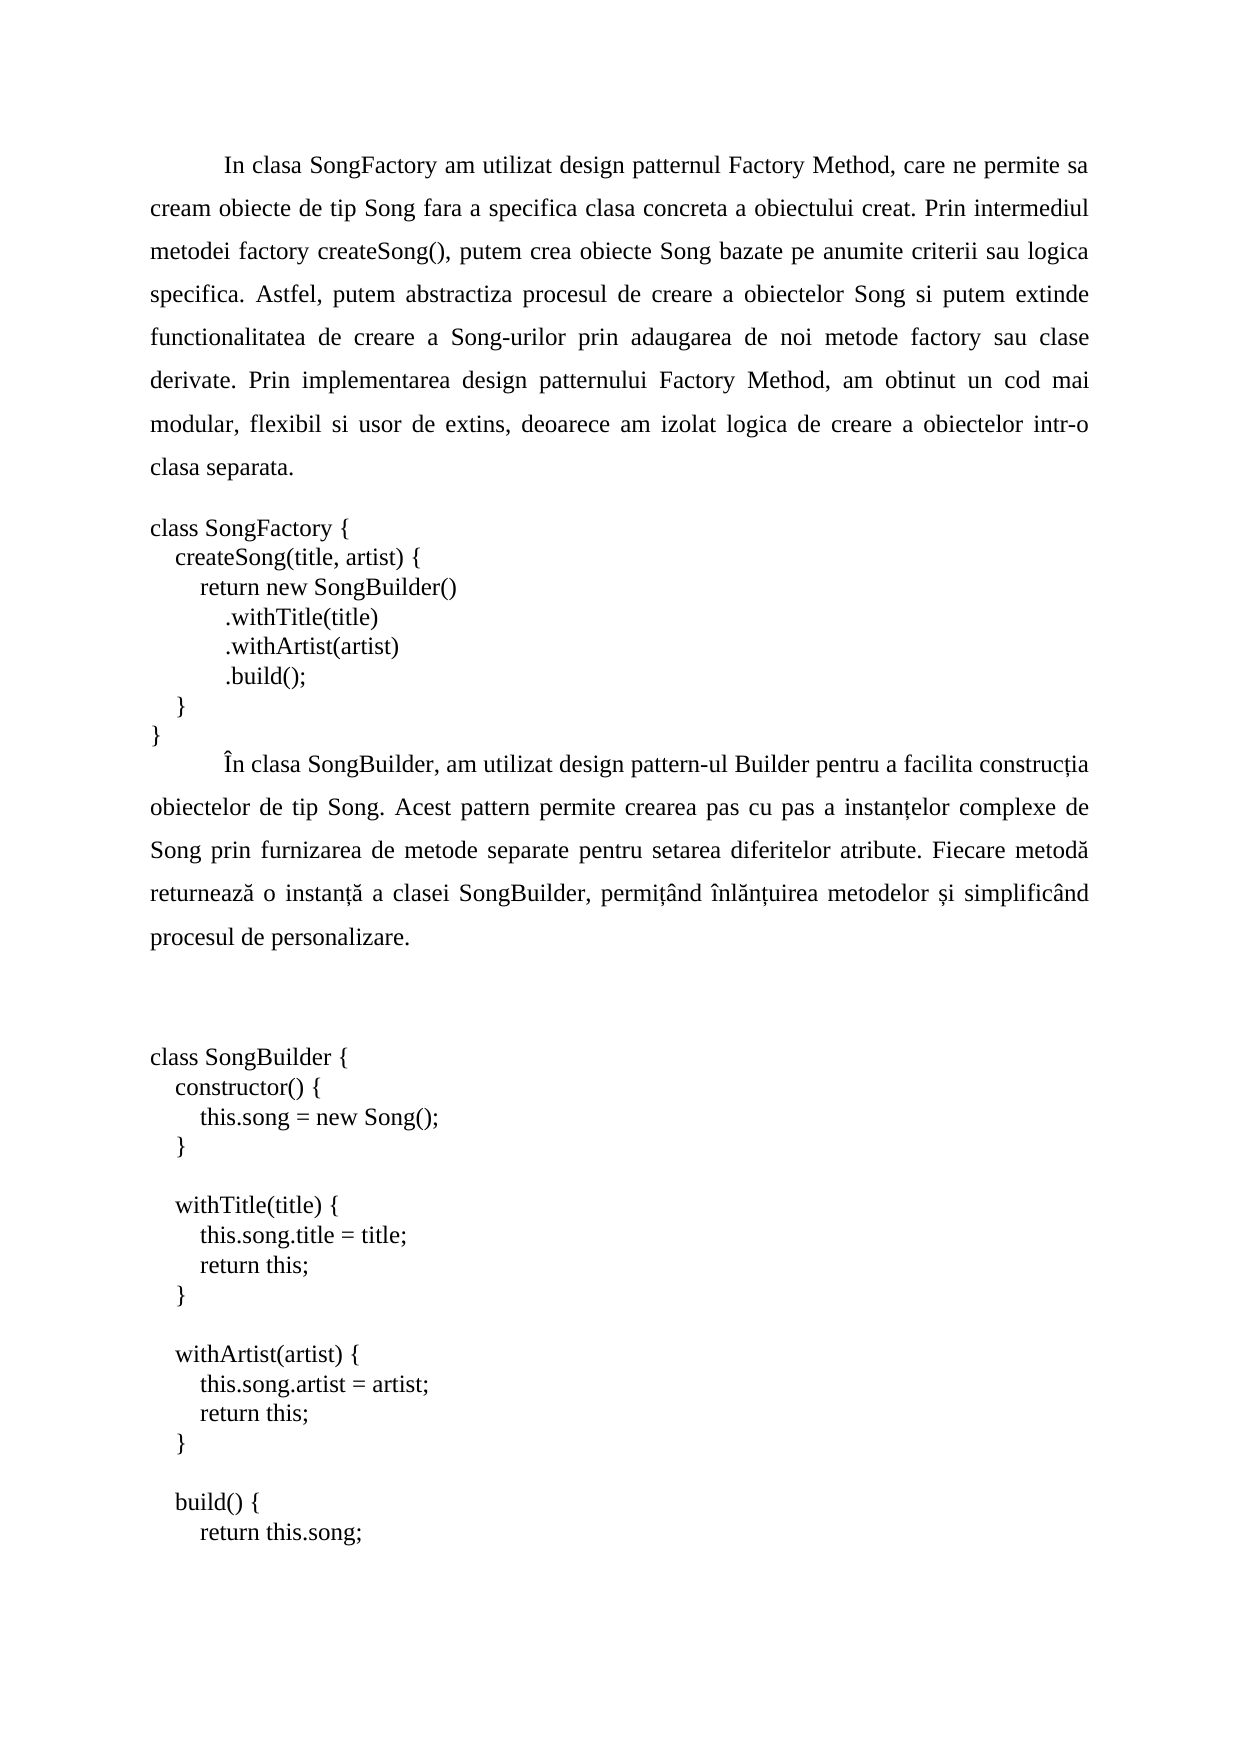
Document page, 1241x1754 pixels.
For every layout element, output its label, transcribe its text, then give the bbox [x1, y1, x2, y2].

text this.song.title = title; [150, 1219, 1090, 1249]
text return this.song; [150, 1516, 1090, 1546]
text withTitle(title) { [150, 1190, 1090, 1219]
text return new SongBuilder() [150, 571, 1090, 601]
text this.song = new Song(); [150, 1101, 1090, 1130]
text În clasa SongBuilder, am utilizat design pattern-ul Builder pentru a facilita construcția obiectelor de tip Song. Acest pattern permite crearea pas cu pas a instanțelor complexe de Song prin furnizarea de metode separate pentru setarea diferitelor atribute. Fiecare metodă returnează o instanță a clasei SongBuilder, permițând înlănțuirea metodelor și simplificând procesul de personalizare. [150, 749, 1090, 950]
text .withArtist(artist) [150, 630, 1090, 660]
text constructor() { [150, 1071, 1090, 1101]
text this.song.artist = artist; [150, 1368, 1090, 1397]
text .withTitle(title) [150, 601, 1090, 630]
text } [150, 719, 1090, 749]
text withArtist(artist) { [150, 1338, 1090, 1368]
text } [150, 1427, 1090, 1457]
text } [150, 1279, 1090, 1308]
text } [150, 690, 1090, 719]
text return this; [150, 1249, 1090, 1279]
text class SongBuilder { [150, 1041, 1090, 1071]
text } [150, 1130, 1090, 1160]
text class SongFactory { [150, 512, 1090, 541]
text In clasa SongFactory am utilizat design patternul Factory Method, care ne permite sa cream obiecte de tip Song fara a specifica clasa concreta a obiectului creat. Prin intermediul metodei factory createSong(), putem crea obiecte Song bazate pe anumite criterii sau logica specifica. Astfel, putem abstractiza procesul de creare a obiectelor Song si putem extinde functionalitatea de creare a Song-urilor prin adaugarea de noi metode factory sau clase derivate. Prin implementarea design patternului Factory Method, am obtinut un cod mai modular, flexibil si usor de extins, deoarece am izolat logica de creare a obiectelor intr-o clasa separata. [150, 150, 1090, 481]
text return this; [150, 1397, 1090, 1427]
text build() { [150, 1487, 1090, 1516]
text createSong(title, artist) { [150, 541, 1090, 571]
text .build(); [150, 660, 1090, 690]
